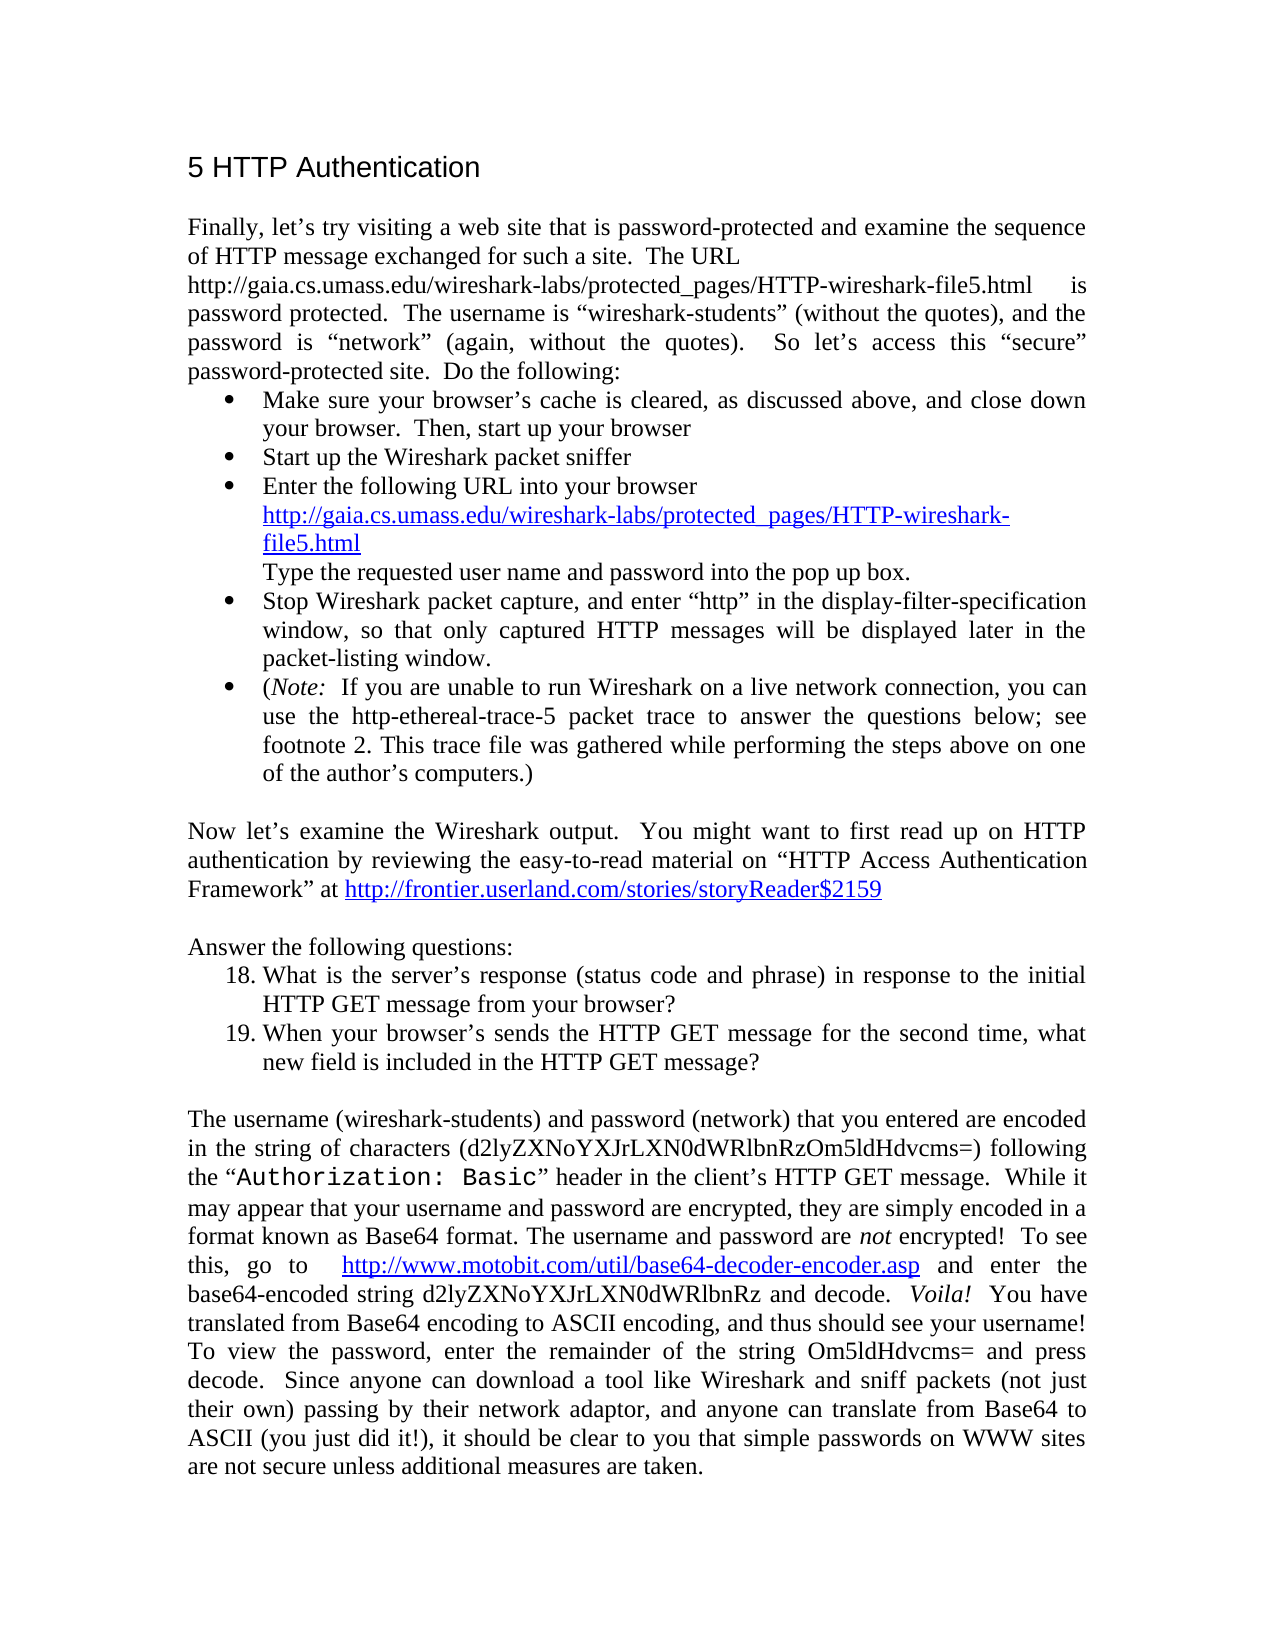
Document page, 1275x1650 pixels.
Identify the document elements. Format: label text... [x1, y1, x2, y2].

text The username (wireshark-students) and password (network) that you entered are encoded in the string of characters (d2lyZXNoYXJrLXN0dWRlbnRzOm5ldHdvcms=) following the “Authorization: Basic” header in the client’s HTTP GET message. While it may appear that your username and password are encrypted, they are simply encoded in a format known as Base64 format. The username and password are not encrypted! To see this, go to http://www.motobit.com/util/base64-decoder-encoder.asp and enter the base64-encoded string d2lyZXNoYXJrLXN0dWRlbnRz and decode. Voila! You have translated from Base64 encoding to ASCII encoding, and thus should see your username! To view the password, enter the remainder of the string Om5ldHdvcms= and press decode. Since anyone can download a tool like Wireshark and sniff packets (not just their own) passing by their network adaptor, and anyone can translate from Base64 to ASCII (you just did it!), it should be clear to you that simple passwords on WWW sites are not secure unless additional measures are taken. [187, 1104, 1087, 1480]
text 5 HTTP Authentication [187, 150, 1087, 183]
list Make sure your browser’s cache is cleared, as discussed above, and close down your browser. Then, start up your browser [225, 385, 1087, 442]
text Answer the following questions: [187, 932, 1087, 961]
list Enter the following URL into your browser http://gaia.cs.umass.edu/wireshark-labs/protected_pages/HTTP-wireshark-file5.html Type the requested user name and password into the pop up box. [225, 471, 1087, 586]
text Now let’s examine the Wireshark output. You might want to first read up on HTTP authentication by reviewing the easy-to-read material on “HTTP Access Authentication Framework” at http://frontier.userland.com/stories/storyReader$2159 [187, 816, 1087, 903]
text http://gaia.cs.umass.edu/wireshark-labs/protected_pages/HTTP-wireshark-file5.html is password protected. The username is “wireshark-students” (without the quotes), and the password is “network” (again, without the quotes). So let’s access this “secure” password-protected site. Do the following: [187, 270, 1087, 385]
list When your browser’s sends the HTTP GET message for the second time, what new field is included in the HTTP GET message? [225, 1018, 1087, 1076]
list (Note: If you are unable to run Wireshark on a live network connection, you can use the http-ethereal-trace-5 packet trace to answer the questions below; see footnote 2. This trace file was gathered while performing the steps above on one of the author’s computers.) [225, 672, 1087, 787]
list Stop Wireshark packet capture, and enter “http” in the display-filter-specification window, so that only captured HTTP messages will be displayed later in the packet-listing window. [225, 586, 1087, 672]
text Finally, let’s try visiting a web site that is password-protected and examine the sequence of HTTP message exchanged for such a site. The URL [187, 212, 1087, 270]
list What is the server’s response (status code and phrase) in response to the initial HTTP GET message from your browser? [225, 961, 1087, 1018]
list Start up the Wireshark packet sniffer [225, 442, 1087, 471]
